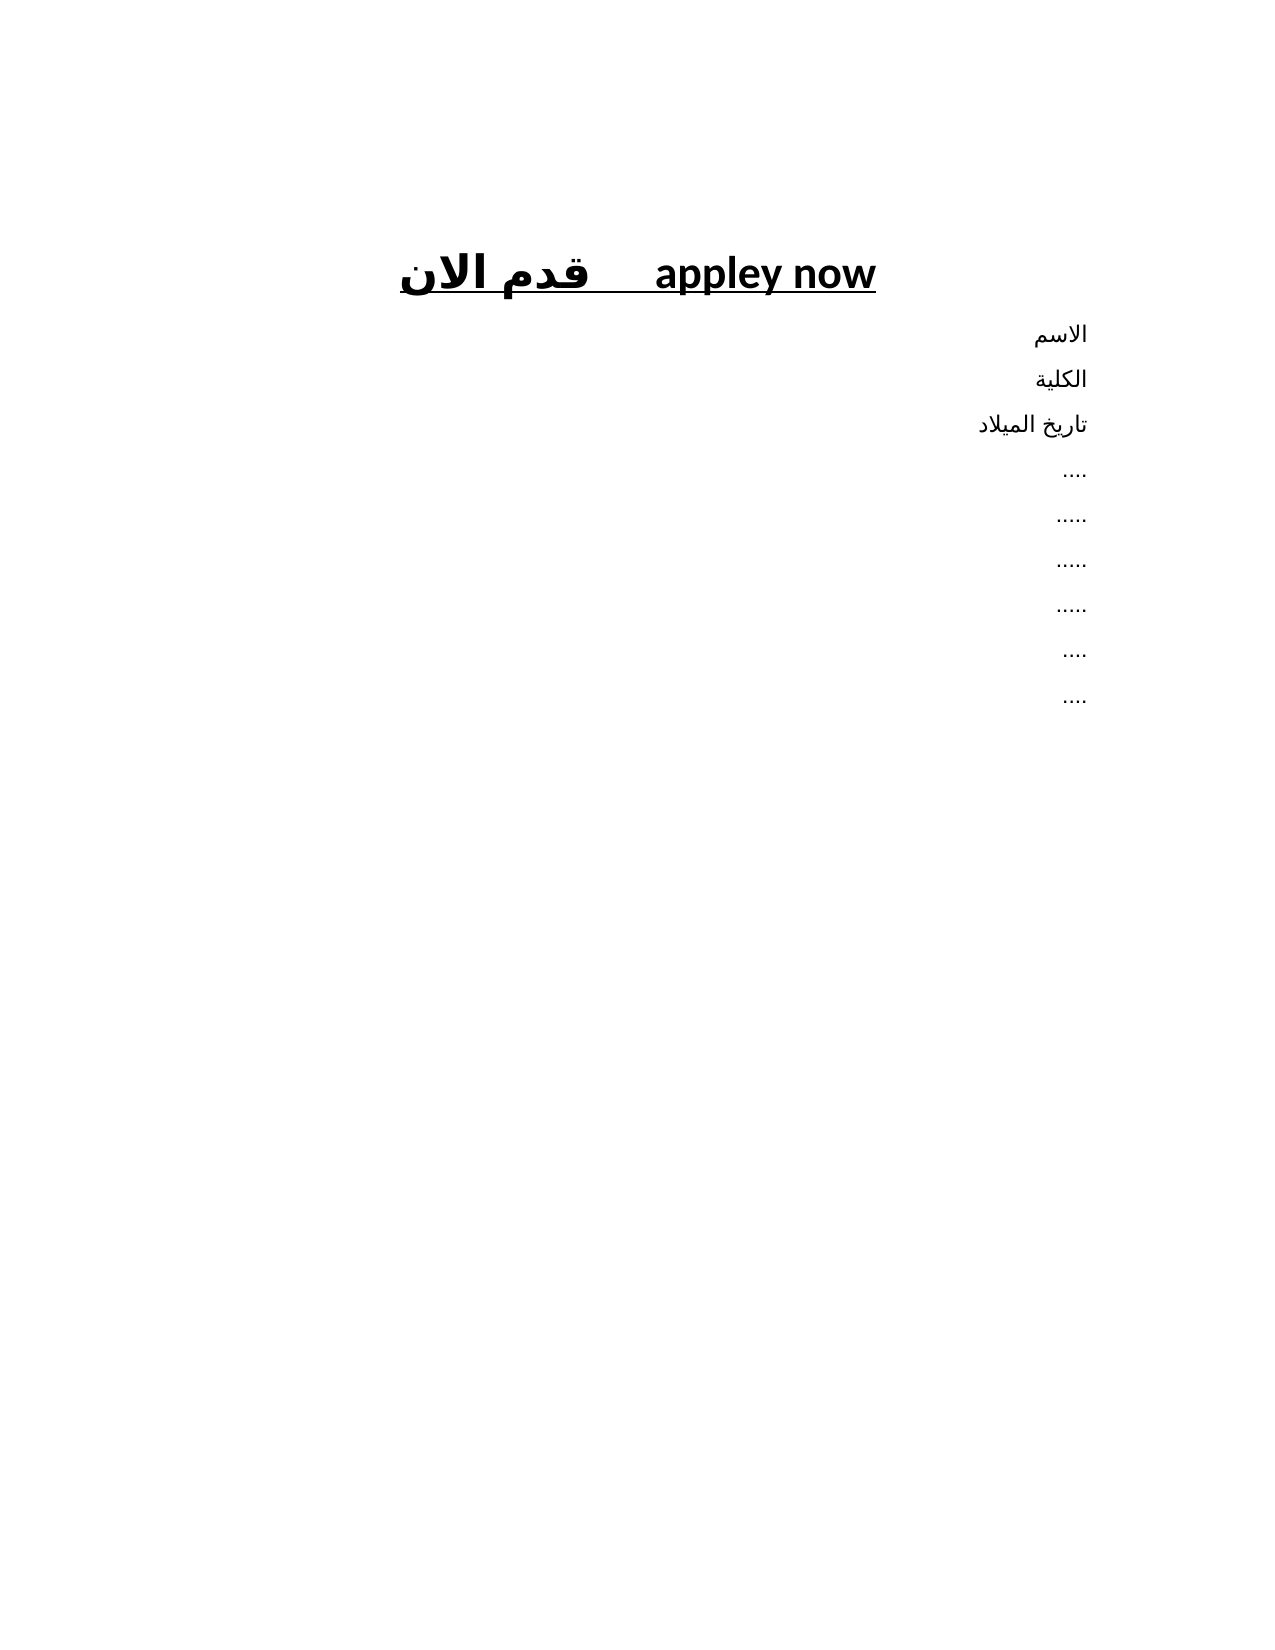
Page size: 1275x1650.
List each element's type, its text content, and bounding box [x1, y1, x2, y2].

text ..... [187, 546, 1087, 573]
text .... [187, 456, 1087, 482]
text ..... [187, 501, 1087, 527]
text تاريخ الميلاد [187, 411, 1087, 437]
text .... [187, 682, 1087, 708]
text .... [187, 636, 1087, 663]
text قدم الان appley now [187, 244, 1087, 300]
text ..... [187, 591, 1087, 618]
text الاسم [187, 321, 1087, 347]
text الكلية [187, 366, 1087, 392]
